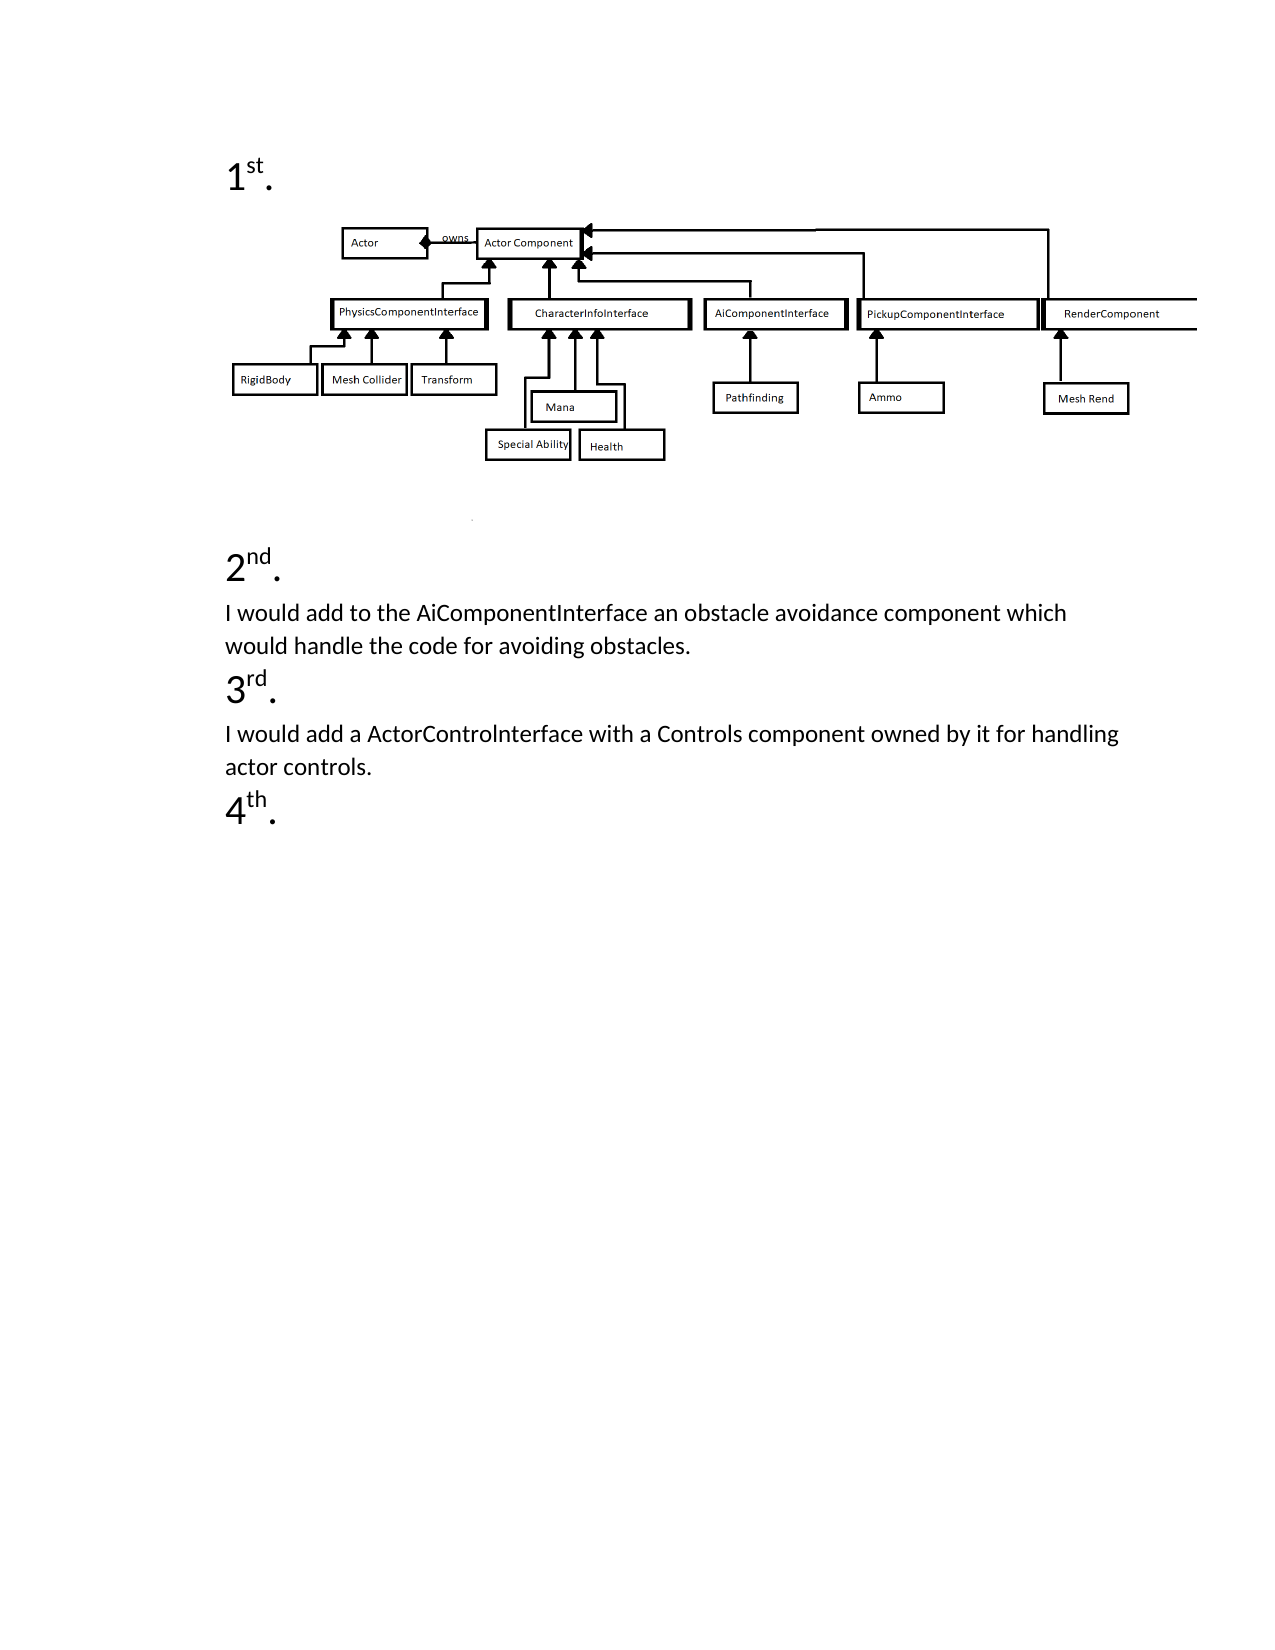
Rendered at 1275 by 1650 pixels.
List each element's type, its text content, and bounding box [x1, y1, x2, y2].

picture [225, 203, 1197, 533]
list I would add a ActorControlnterface with a Controls component owned by it for handling actor controls. [225, 718, 1125, 782]
list 1st.2nd. [225, 150, 1125, 203]
list 1st.2nd. [225, 533, 1125, 593]
list I would add to the AiComponentInterface an obstacle avoidance component which would handle the code for avoiding obstacles. [225, 597, 1125, 661]
list 3rd. [225, 663, 1125, 714]
list 4th. [225, 784, 1125, 835]
